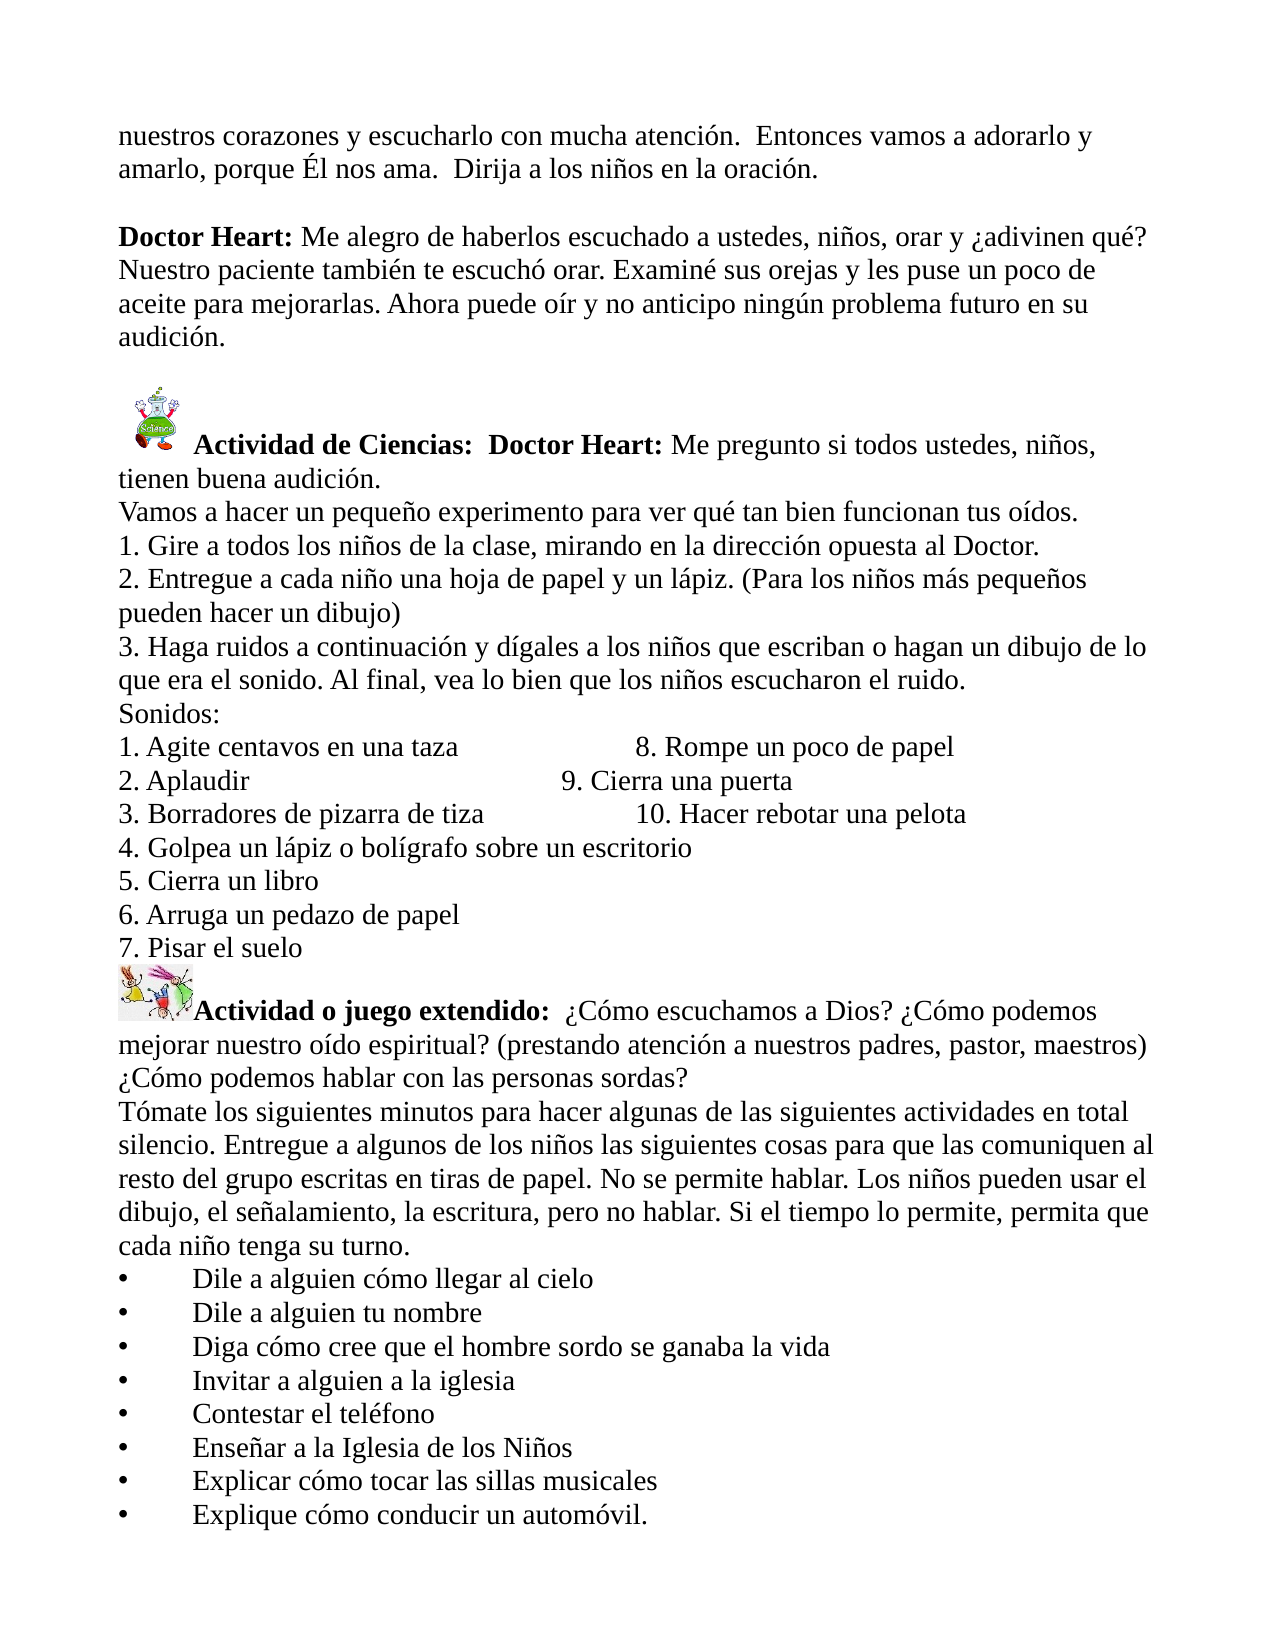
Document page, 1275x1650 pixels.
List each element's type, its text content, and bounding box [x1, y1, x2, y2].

list Invitar a alguien a la iglesia [118, 1363, 1157, 1396]
text Sonidos: [118, 696, 1157, 729]
text Actividad de Ciencias: Doctor Heart: Me pregunto si todos ustedes, niños, tienen buena audición. [118, 386, 1157, 494]
list Diga cómo cree que el hombre sordo se ganaba la vida [118, 1329, 1157, 1363]
list Explicar cómo tocar las sillas musicales [118, 1463, 1157, 1497]
text 7. Pisar el suelo [118, 931, 1157, 964]
text 3. Haga ruidos a continuación y dígales a los niños que escriban o hagan un dibujo de lo que era el sonido. Al final, vea lo bien que los niños escucharon el ruido. [118, 629, 1157, 696]
text 2. Entregue a cada niño una hoja de papel y un lápiz. (Para los niños más pequeños pueden hacer un dibujo) [118, 562, 1157, 629]
text 6. Arruga un pedazo de papel [118, 897, 1157, 931]
list Contestar el teléfono [118, 1396, 1157, 1430]
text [118, 118, 1157, 185]
list Enseñar a la Iglesia de los Niños [118, 1430, 1157, 1463]
list Explique cómo conducir un automóvil. [118, 1497, 1157, 1531]
text 1. Gire a todos los niños de la clase, mirando en la dirección opuesta al Doctor. [118, 528, 1157, 562]
text 2. Aplaudir 9. Cierra una puerta [118, 763, 1157, 796]
picture [118, 964, 194, 1021]
list Dile a alguien tu nombre [118, 1295, 1157, 1329]
text Actividad o juego extendido: ¿Cómo escuchamos a Dios? ¿Cómo podemos mejorar nuestro oído espiritual? (prestando atención a nuestros padres, pastor, maestros) ¿Cómo podemos hablar con las personas sordas? [118, 964, 1157, 1094]
text 1. Agite centavos en una taza 8. Rompe un poco de papel [118, 729, 1157, 763]
text Tómate los siguientes minutos para hacer algunas de las siguientes actividades en total silencio. Entregue a algunos de los niños las siguientes cosas para que las comuniquen al resto del grupo escritas en tiras de papel. No se permite hablar. Los niños pueden usar el dibujo, el señalamiento, la escritura, pero no hablar. Si el tiempo lo permite, permita que cada niño tenga su turno. [118, 1094, 1157, 1262]
text Vamos a hacer un pequeño experimento para ver qué tan bien funcionan tus oídos. [118, 494, 1157, 528]
text 5. Cierra un libro [118, 863, 1157, 897]
list Dile a alguien cómo llegar al cielo [118, 1262, 1157, 1295]
text 3. Borradores de pizarra de tiza 10. Hacer rebotar una pelota [118, 796, 1157, 830]
picture [118, 386, 194, 455]
text Doctor Heart: Me alegro de haberlos escuchado a ustedes, niños, orar y ¿adivinen qué? Nuestro paciente también te escuchó orar. Examiné sus orejas y les puse un poco de aceite para mejorarlas. Ahora puede oír y no anticipo ningún problema futuro en su audición. [118, 219, 1157, 353]
text 4. Golpea un lápiz o bolígrafo sobre un escritorio [118, 830, 1157, 863]
